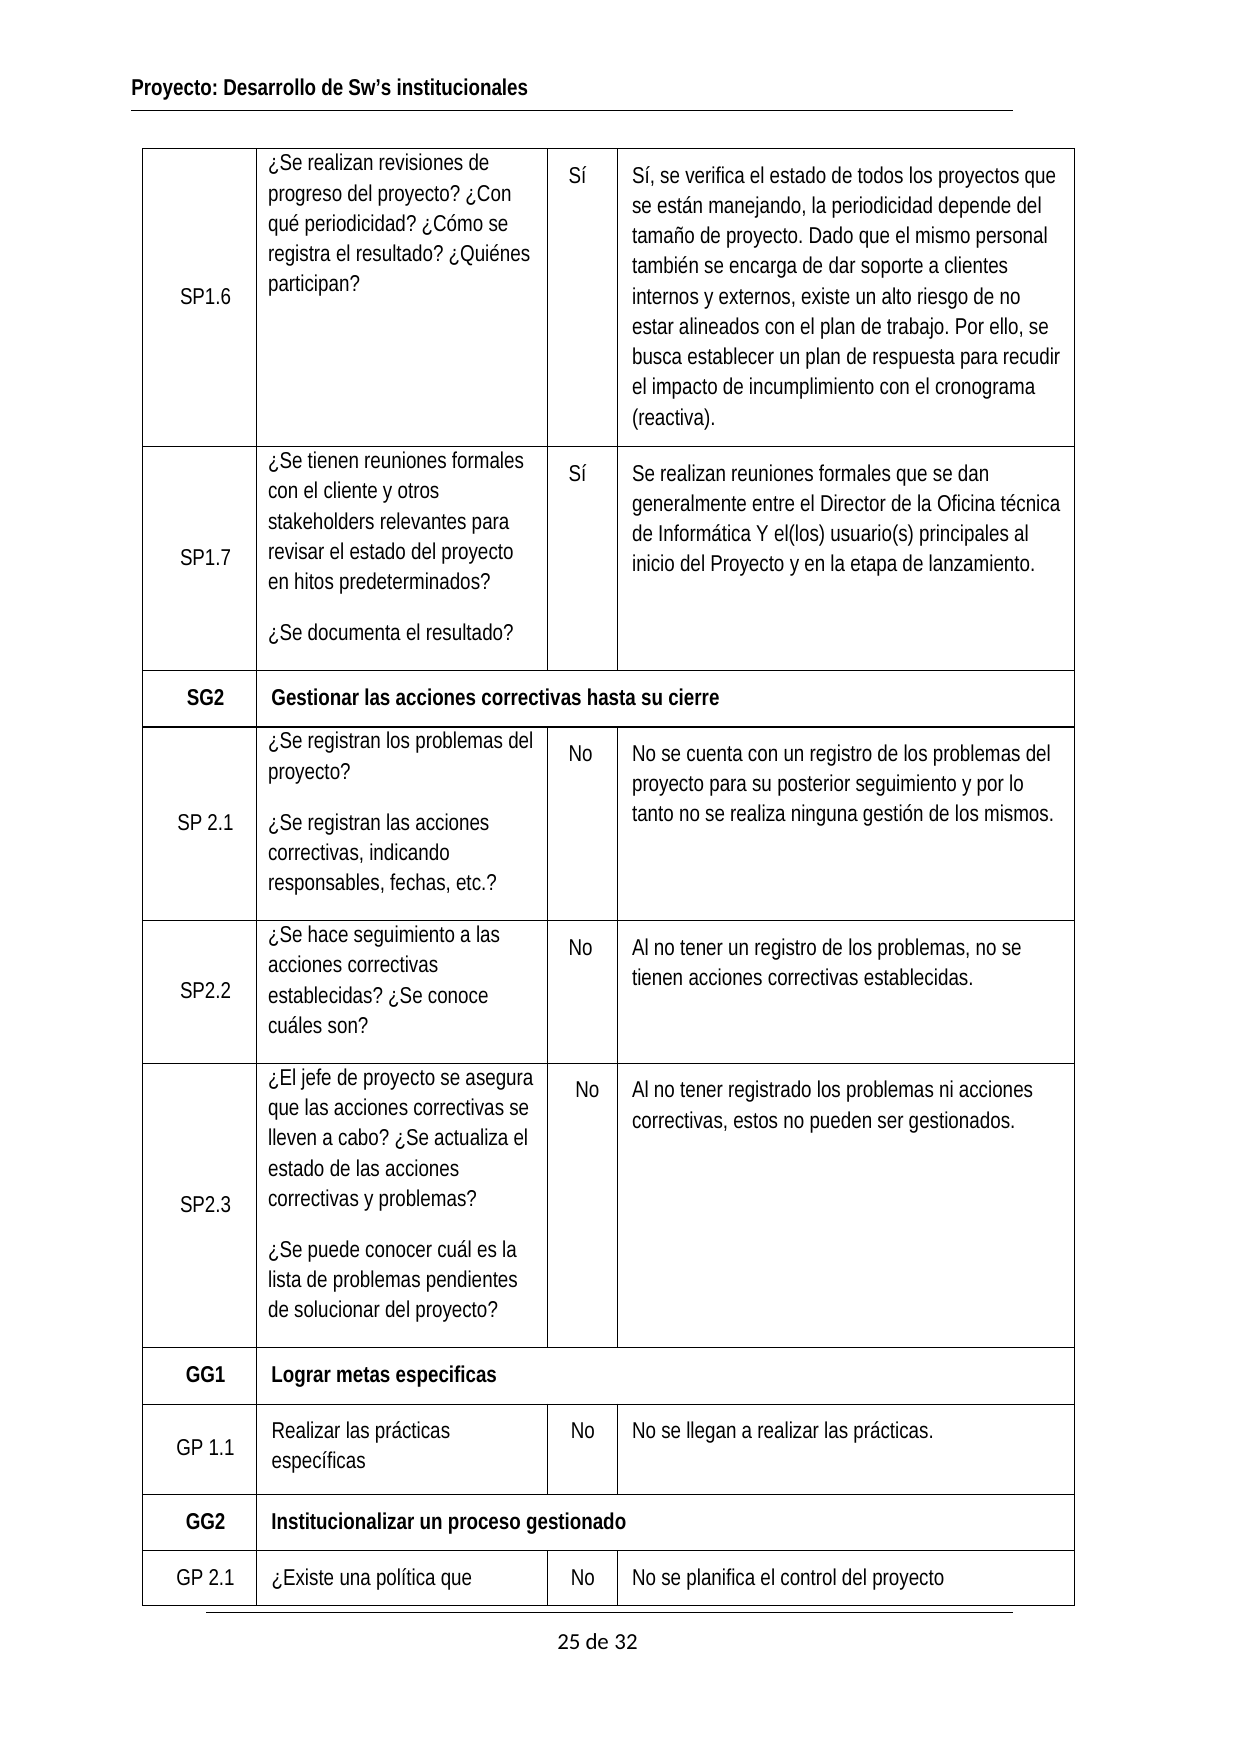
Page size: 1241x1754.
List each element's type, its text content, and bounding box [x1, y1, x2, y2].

table_cell Lograr metas especificas [257, 1348, 1074, 1403]
table_cell No [548, 1551, 617, 1605]
table_cell SP2.2 [143, 921, 256, 1063]
table_cell Sí [548, 149, 617, 446]
table_cell Sí [548, 447, 617, 670]
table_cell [618, 1551, 1074, 1605]
table_cell SG2 [143, 671, 256, 726]
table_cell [257, 1551, 547, 1605]
table_cell No [548, 1064, 617, 1347]
table_cell ¿Se tienen reuniones formales con el cliente y otros stakeholders relevantes para revisar el estado del proyecto en hitos predeterminados? ¿Se documenta el resultado? [257, 447, 547, 670]
table_cell Al no tener un registro de los problemas, no se tienen acciones correctivas establecidas. [618, 921, 1074, 1063]
table_cell SP1.6 [143, 149, 256, 446]
table_cell ¿Se registran los problemas del proyecto? ¿Se registran las acciones correctivas, indicando responsables, fechas, etc.? [257, 728, 547, 920]
table_cell GG2 [143, 1495, 256, 1550]
table_cell Se realizan reuniones formales que se dan generalmente entre el Director de la Oficina técnica de Informática Y el(los) usuario(s) principales al inicio del Proyecto y en la etapa de lanzamiento. [618, 447, 1074, 670]
table_cell SP1.7 [143, 447, 256, 670]
table_cell No [548, 1405, 617, 1494]
table_cell ¿Se realizan revisiones de progreso del proyecto? ¿Con qué periodicidad? ¿Cómo se registra el resultado? ¿Quiénes participan? [257, 149, 547, 446]
table_cell ¿Se hace seguimiento a las acciones correctivas establecidas? ¿Se conoce cuáles son? [257, 921, 547, 1063]
table_cell ¿El jefe de proyecto se asegura que las acciones correctivas se lleven a cabo? ¿Se actualiza el estado de las acciones correctivas y problemas? ¿Se puede conocer cuál es la lista de problemas pendientes de solucionar del proyecto? [257, 1064, 547, 1347]
table_cell SP 2.1 [143, 728, 256, 920]
table_cell Realizar las prácticas específicas [257, 1405, 547, 1494]
table_cell No se cuenta con un registro de los problemas del proyecto para su posterior seguimiento y por lo tanto no se realiza ninguna gestión de los mismos. [618, 728, 1074, 920]
table_cell Al no tener registrado los problemas ni acciones correctivas, estos no pueden ser gestionados. [618, 1064, 1074, 1347]
table_cell SP2.3 [143, 1064, 256, 1347]
table_cell Institucionalizar un proceso gestionado [257, 1495, 1074, 1550]
table_cell No [548, 921, 617, 1063]
table_cell GG1 [143, 1348, 256, 1403]
table_cell No se llegan a realizar las prácticas. [618, 1405, 1074, 1494]
table_cell Sí, se verifica el estado de todos los proyectos que se están manejando, la periodicidad depende del tamaño de proyecto. Dado que el mismo personal también se encarga de dar soporte a clientes internos y externos, existe un alto riesgo de no estar alineados con el plan de trabajo. Por ello, se busca establecer un plan de respuesta para recudir el impacto de incumplimiento con el cronograma (reactiva). [618, 149, 1074, 446]
table_cell GP 2.1 [143, 1551, 256, 1605]
table_cell No [548, 728, 617, 920]
table_cell Gestionar las acciones correctivas hasta su cierre [257, 671, 1074, 726]
table_cell GP 1.1 [143, 1405, 256, 1494]
